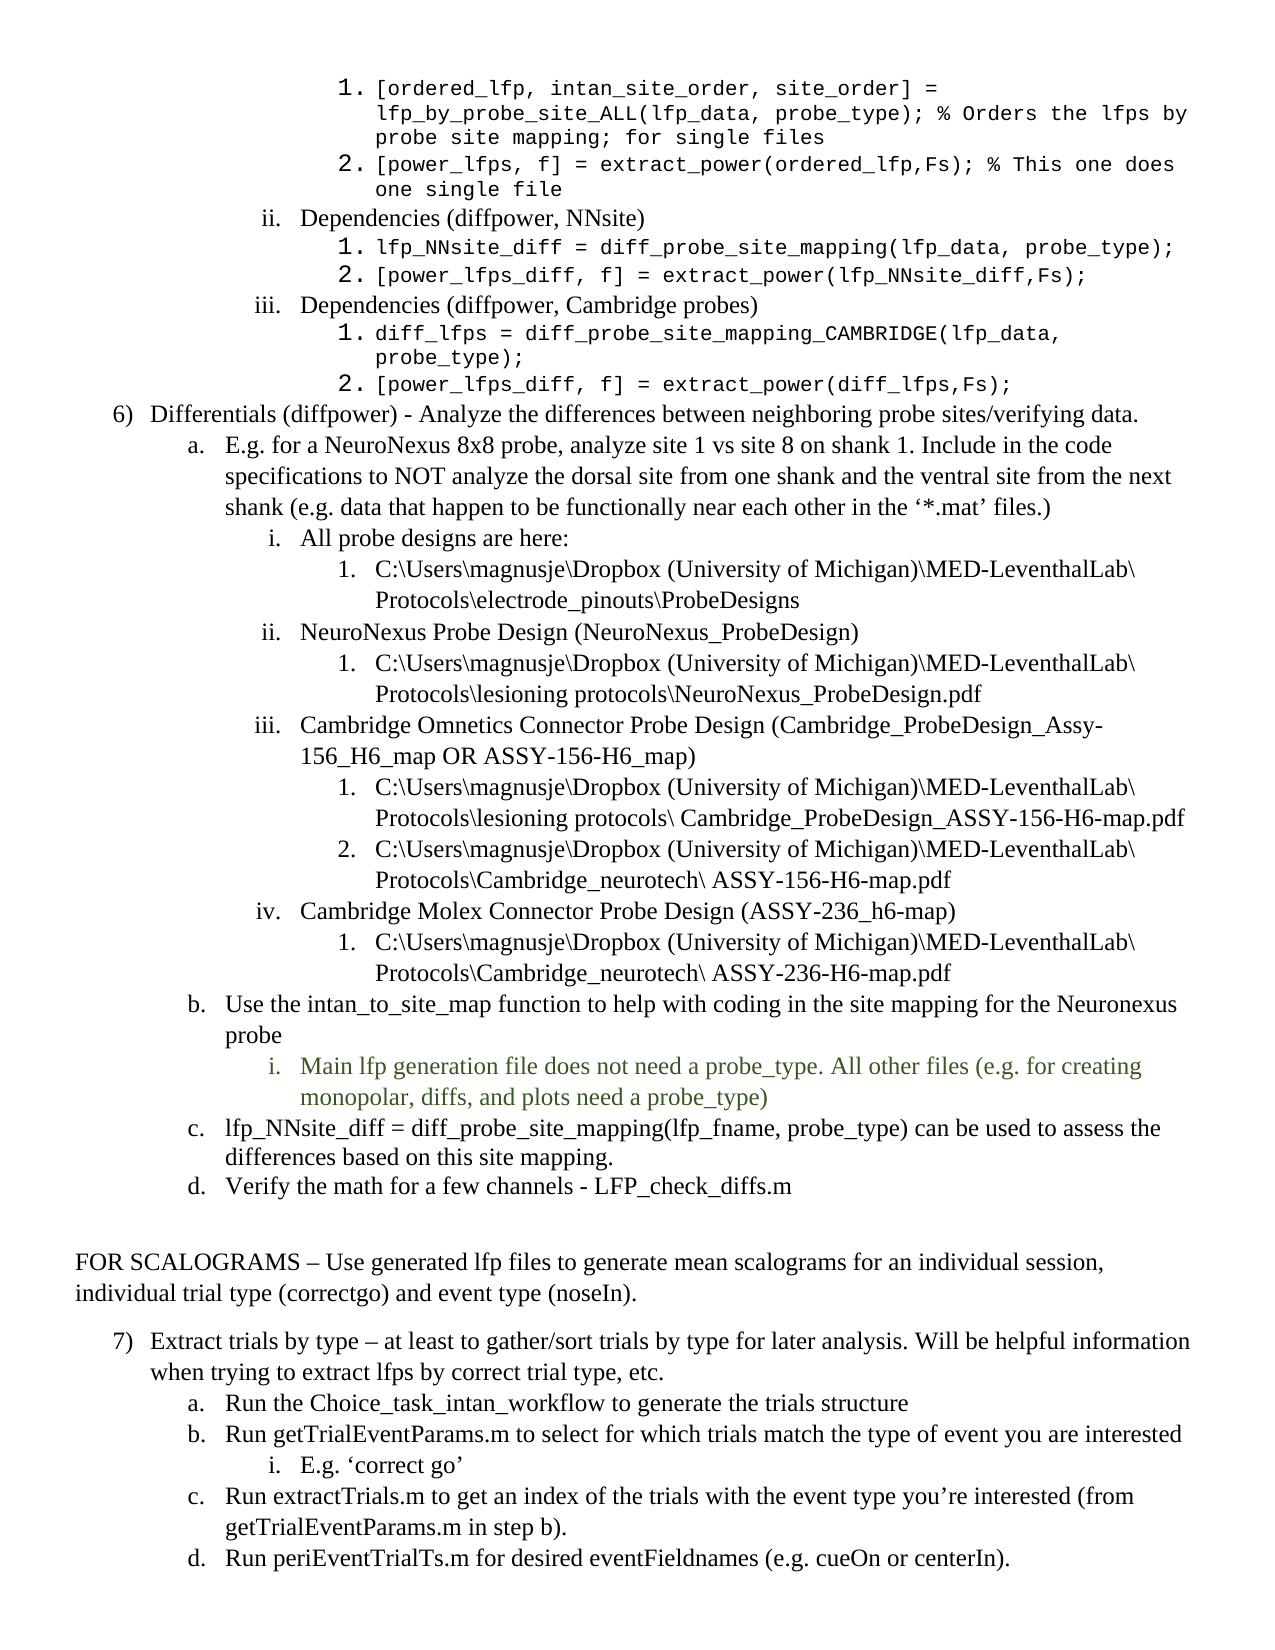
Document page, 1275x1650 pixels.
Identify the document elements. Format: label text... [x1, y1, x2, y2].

list lfp_NNsite_diff = diff_probe_site_mapping(lfp_data, probe_type); [337, 234, 1200, 262]
list Cambridge Omnetics Connector Probe Design (Cambridge_ProbeDesign_Assy-156_H6_map OR ASSY-156-H6_map) [281, 710, 1200, 769]
list E.g. for a NeuroNexus 8x8 probe, analyze site 1 vs site 8 on shank 1. Include in the code specifications to NOT analyze the dorsal site from one shank and the ventral site from the next shank (e.g. data that happen to be functionally near each other in the ‘*.mat’ files.) [187, 430, 1200, 521]
list Run extractTrials.m to get an index of the trials with the event type you’re interested (from getTrialEventParams.m in step b). [187, 1481, 1200, 1541]
list C:\Users\magnusje\Dropbox (University of Michigan)\MED-LeventhalLab\Protocols\lesioning protocols\NeuroNexus_ProbeDesign.pdf [337, 648, 1200, 707]
list Run the Choice_task_intan_workflow to generate the trials structure [187, 1388, 1200, 1417]
list C:\Users\magnusje\Dropbox (University of Michigan)\MED-LeventhalLab\Protocols\Cambridge_neurotech\ ASSY-236-H6-map.pdf [337, 927, 1200, 987]
list Run periEventTrialTs.m for desired eventFieldnames (e.g. cueOn or centerIn). [187, 1543, 1200, 1572]
list E.g. ‘correct go’ [281, 1450, 1200, 1479]
list Dependencies (diffpower, NNsite) [281, 203, 1200, 231]
list Main lfp generation file does not need a probe_type. All other files (e.g. for creating monopolar, diffs, and plots need a probe_type) [281, 1051, 1200, 1111]
list Use the intan_to_site_map function to help with coding in the site mapping for the Neuronexus probe [187, 989, 1200, 1049]
list Dependencies (diffpower, Cambridge probes) [281, 290, 1200, 319]
list diff_lfps = diff_probe_site_mapping_CAMBRIDGE(lfp_data, probe_type); [337, 319, 1200, 371]
list NeuroNexus Probe Design (NeuroNexus_ProbeDesign) [281, 617, 1200, 645]
list C:\Users\magnusje\Dropbox (University of Michigan)\MED-LeventhalLab\Protocols\Cambridge_neurotech\ ASSY-156-H6-map.pdf [337, 834, 1200, 894]
list Cambridge Molex Connector Probe Design (ASSY-236_h6-map) [281, 896, 1200, 925]
list All probe designs are here: [281, 523, 1200, 552]
list Run getTrialEventParams.m to select for which trials match the type of event you are interested [187, 1419, 1200, 1448]
list Differentials (diffpower) - Analyze the differences between neighboring probe sites/verifying data. [112, 399, 1200, 428]
list [power_lfps, f] = extract_power(ordered_lfp,Fs); % This one does one single file [337, 151, 1200, 203]
list Verify the math for a few channels - LFP_check_diffs.m [187, 1171, 1200, 1199]
list C:\Users\magnusje\Dropbox (University of Michigan)\MED-LeventhalLab\Protocols\electrode_pinouts\ProbeDesigns [337, 554, 1200, 614]
list lfp_NNsite_diff = diff_probe_site_mapping(lfp_fname, probe_type) can be used to assess the differences based on this site mapping. [187, 1113, 1200, 1171]
list [power_lfps_diff, f] = extract_power(diff_lfps,Fs); [337, 371, 1200, 399]
list [ordered_lfp, intan_site_order, site_order] = lfp_by_probe_site_ALL(lfp_data, probe_type); % Orders the lfps by probe site mapping; for single files [337, 75, 1200, 151]
list [power_lfps_diff, f] = extract_power(lfp_NNsite_diff,Fs); [337, 262, 1200, 290]
list C:\Users\magnusje\Dropbox (University of Michigan)\MED-LeventhalLab\Protocols\lesioning protocols\ Cambridge_ProbeDesign_ASSY-156-H6-map.pdf [337, 772, 1200, 832]
